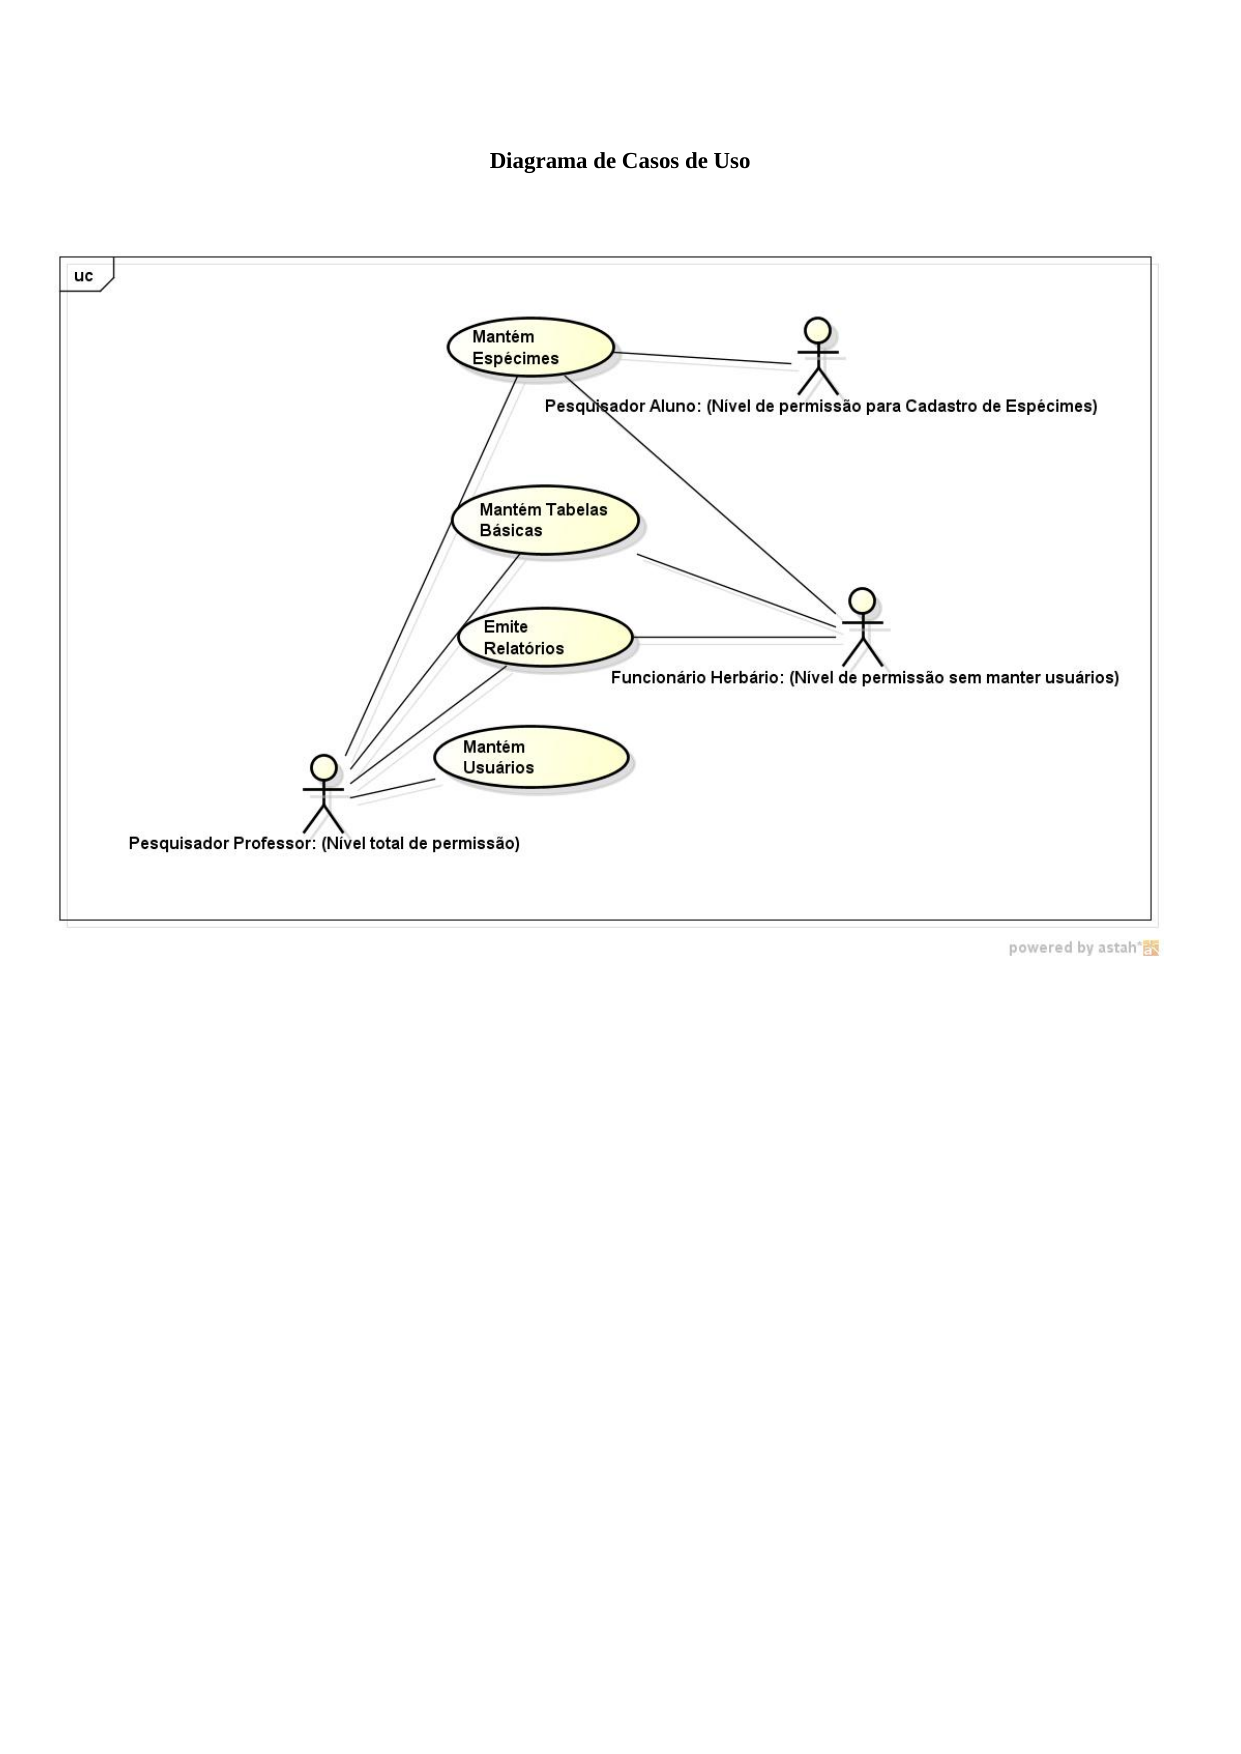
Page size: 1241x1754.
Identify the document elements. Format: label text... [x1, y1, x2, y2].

picture [46, 244, 1164, 961]
text Diagrama de Casos de Uso [177, 148, 1063, 174]
